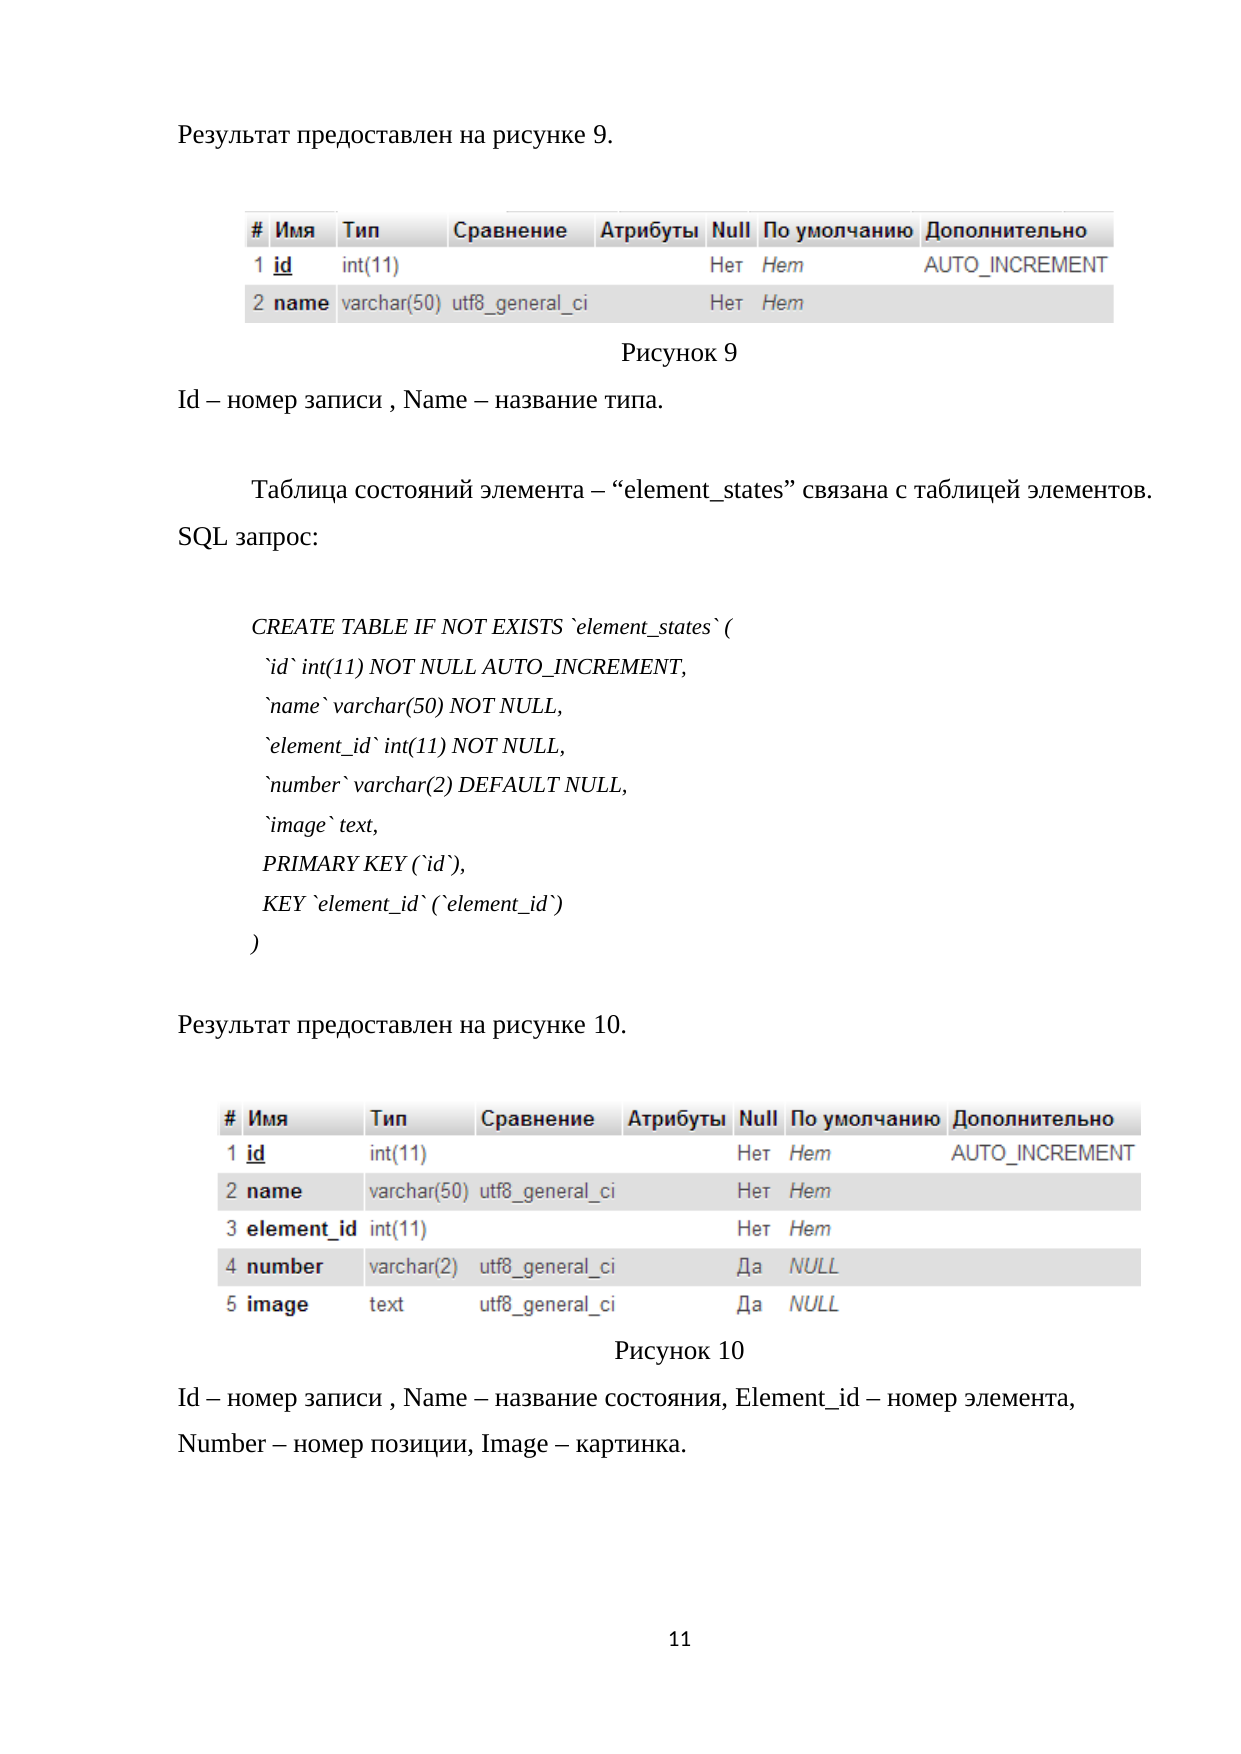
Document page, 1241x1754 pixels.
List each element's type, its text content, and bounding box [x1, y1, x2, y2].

text `element_id` int(11) NOT NULL, [251, 732, 1181, 758]
text `id` int(11) NOT NULL AUTO_INCREMENT, [251, 653, 1181, 679]
picture [244, 211, 1114, 323]
text `number` varchar(2) DEFAULT NULL, [251, 771, 1181, 797]
text KEY `element_id` (`element_id`) [251, 889, 1181, 916]
text CREATE TABLE IF NOT EXISTS `element_states` ( [251, 613, 1181, 639]
text Результат предоставлен на рисунке 9. [177, 118, 1181, 149]
text Id – номер записи , Name – название состояния, Element_id – номер элемента, [177, 1381, 1181, 1412]
text Таблица состояний элемента – “element_states” связана с таблицей элементов. [177, 473, 1181, 504]
text PRIMARY KEY (`id`), [251, 850, 1181, 876]
text Результат предоставлен на рисунке 10. [177, 1008, 1181, 1039]
text Number – номер позиции, Image – картинка. [177, 1427, 1181, 1458]
text Рисунок 10 [177, 1334, 1181, 1365]
text `name` varchar(50) NOT NULL, [251, 692, 1181, 718]
picture [217, 1101, 1141, 1321]
text SQL запрос: [177, 520, 1181, 551]
text Id – номер записи , Name – название типа. [177, 383, 1181, 414]
text Рисунок 9 [177, 336, 1181, 367]
text `image` text, [251, 811, 1181, 837]
text ) [251, 929, 1181, 955]
